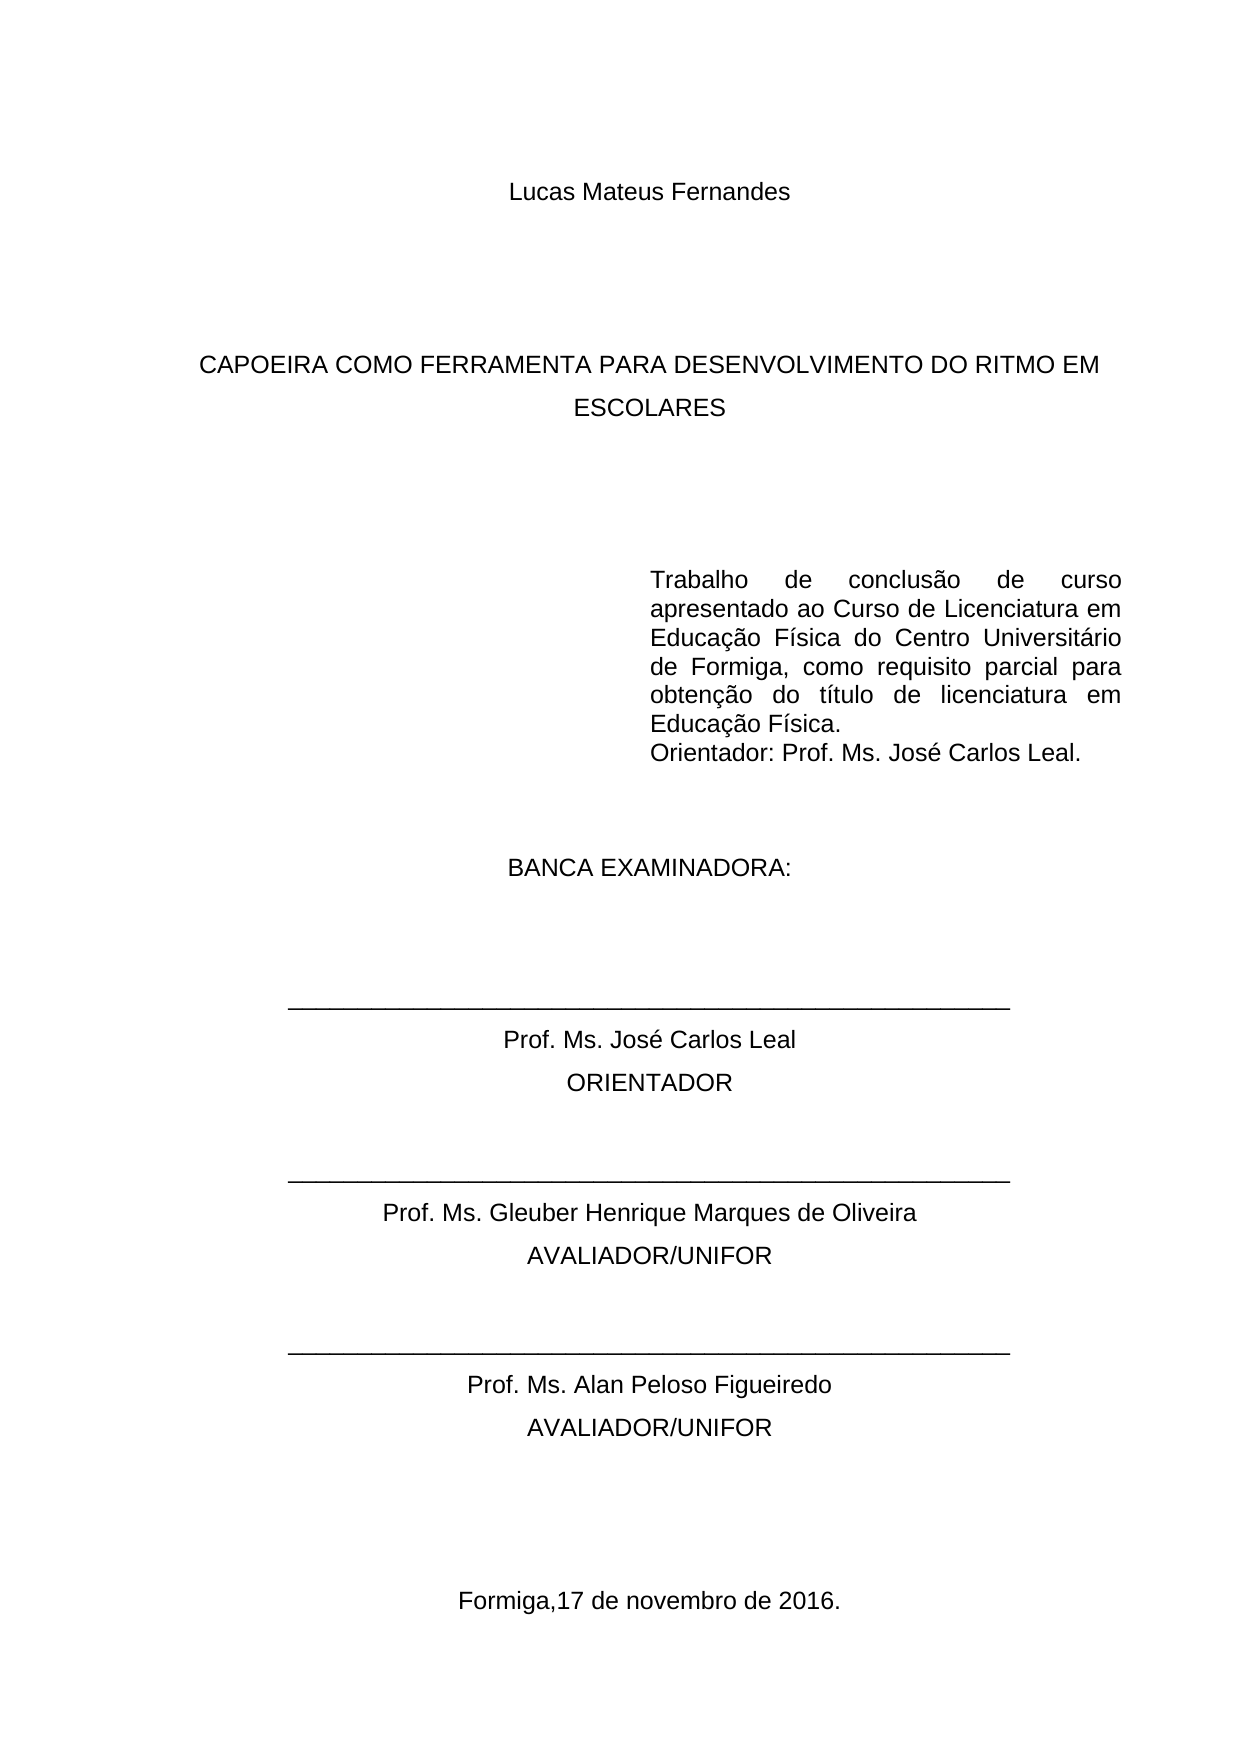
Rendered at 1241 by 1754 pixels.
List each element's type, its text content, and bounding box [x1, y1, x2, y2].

text BANCA EXAMINADORA: [177, 853, 1122, 882]
text AVALIADOR/UNIFOR [177, 1241, 1122, 1270]
text AVALIADOR/UNIFOR [177, 1413, 1122, 1442]
text ____________________________________________________ Prof. Ms. Alan Peloso Figueiredo [177, 1327, 1122, 1399]
text Capoeira como FERRAMENTA PARA DESENVOLVIMENTO DO RITMO em escolares [177, 350, 1122, 422]
text Trabalho de conclusão de curso apresentado ao Curso de Licenciatura em Educação Física do Centro Universitário de Formiga, como requisito parcial para obtenção do título de licenciatura em Educação Física. [650, 565, 1122, 738]
text Orientador: Prof. Ms. José Carlos Leal. [650, 738, 1122, 767]
text Formiga,17 de novembro de 2016. [177, 1586, 1122, 1615]
text ____________________________________________________ Prof. Ms. Gleuber Henrique Marques de Oliveira [177, 1155, 1122, 1227]
text Lucas Mateus Fernandes [177, 177, 1122, 206]
text ____________________________________________________ Prof. Ms. José Carlos Leal [177, 982, 1122, 1054]
text ORIENTADOR [177, 1068, 1122, 1097]
